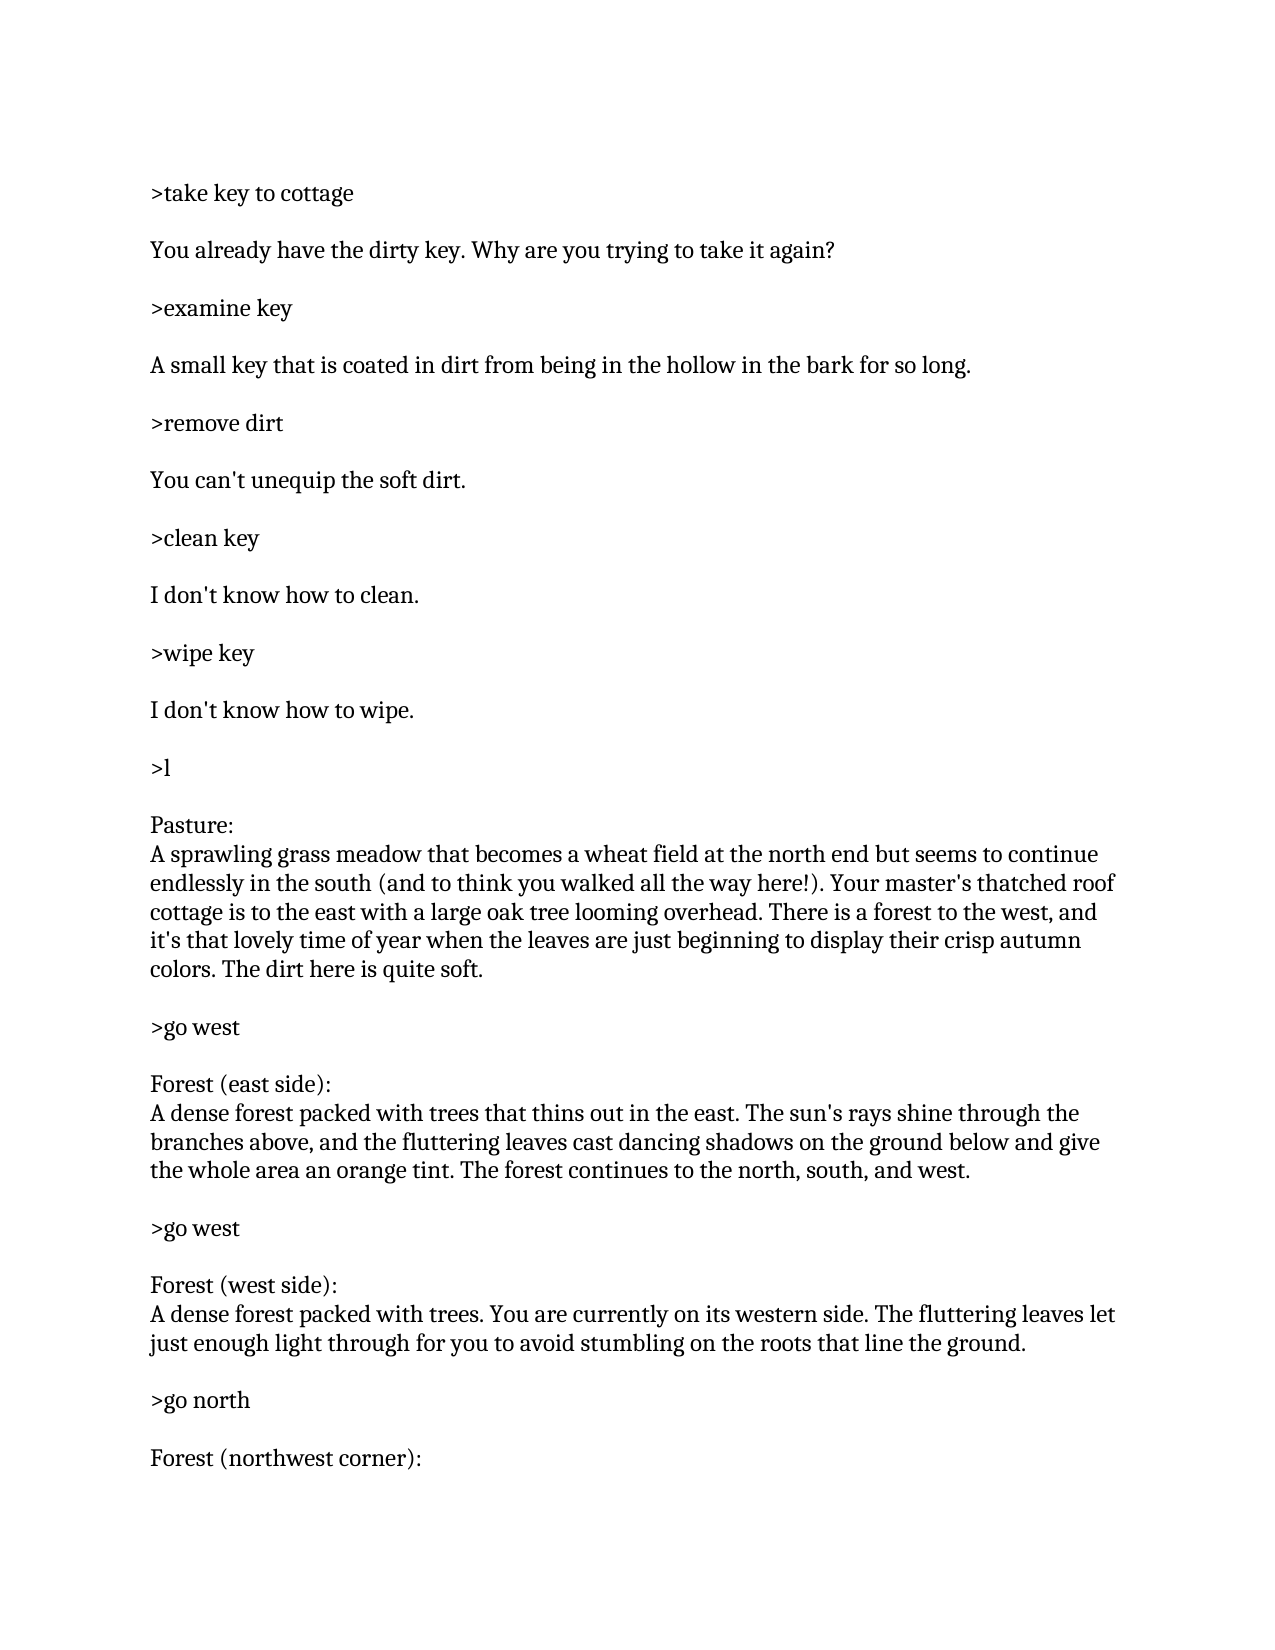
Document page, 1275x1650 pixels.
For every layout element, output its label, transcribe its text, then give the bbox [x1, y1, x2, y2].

text I don't know how to clean. [150, 581, 1125, 610]
text >clean key [150, 524, 1125, 552]
text >take key to cottage [150, 179, 1125, 207]
text >wipe key [150, 639, 1125, 667]
text A small key that is coated in dirt from being in the hollow in the bark for so long. [150, 351, 1125, 380]
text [150, 236, 1125, 265]
text >go north [150, 1386, 1125, 1415]
text >go west [150, 1012, 1125, 1041]
text >examine key [150, 294, 1125, 322]
text You can't unequip the soft dirt. [150, 466, 1125, 495]
text >remove dirt [150, 409, 1125, 437]
text >l [150, 754, 1125, 782]
text I don't know how to wipe. [150, 696, 1125, 725]
text Pasture: [150, 811, 1125, 840]
text A dense forest packed with trees that thins out in the east. The sun's rays shine through the branches above, and the fluttering leaves cast dancing shadows on the ground below and give the whole area an orange tint. The forest continues to the north, south, and west. [150, 1099, 1125, 1185]
text A sprawling grass meadow that becomes a wheat field at the north end but seems to continue endlessly in the south (and to think you walked all the way here!). Your master's thatched roof cottage is to the east with a large oak tree looming overhead. There is a forest to the west, and it's that lovely time of year when the leaves are just beginning to display their crisp autumn colors. The dirt here is quite soft. [150, 840, 1125, 984]
text >go west [150, 1214, 1125, 1242]
text Forest (east side): [150, 1070, 1125, 1099]
text Forest (west side): [150, 1271, 1125, 1300]
text Forest (northwest corner): [150, 1444, 1125, 1472]
